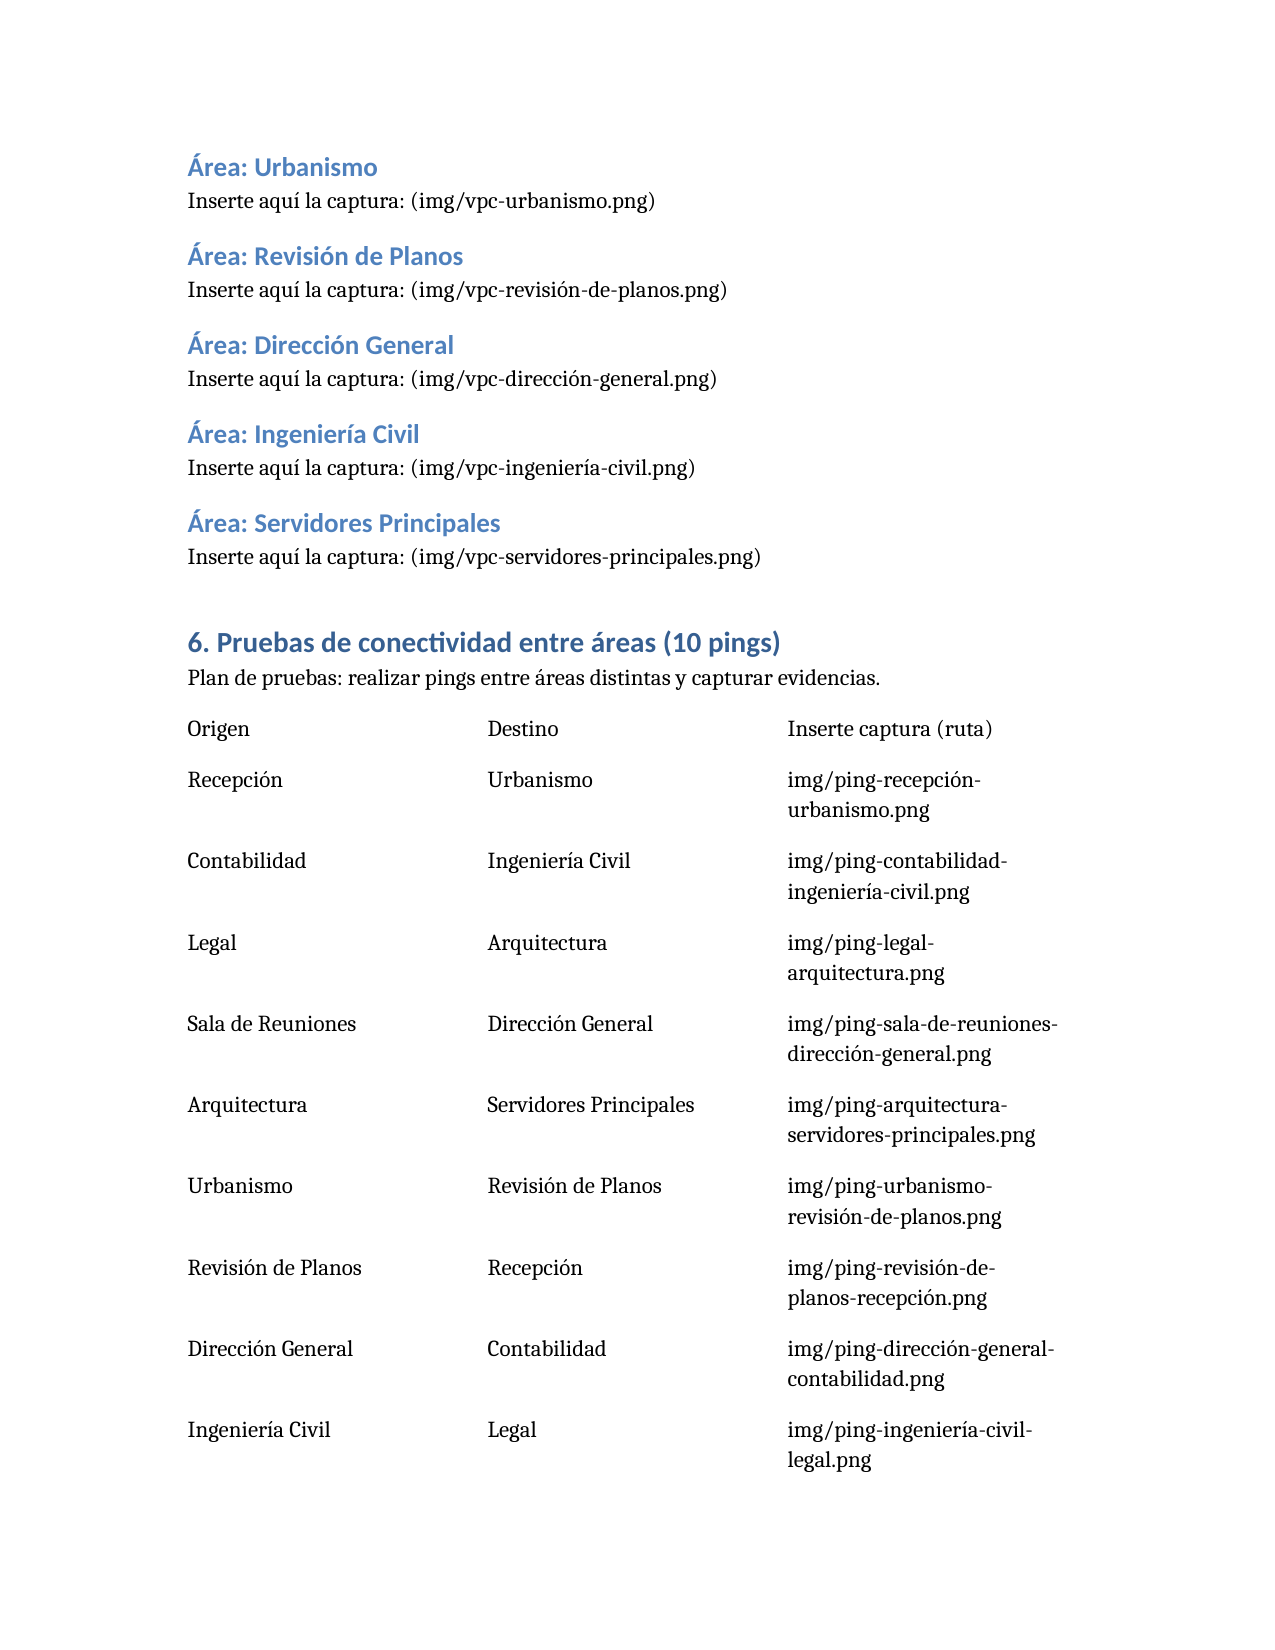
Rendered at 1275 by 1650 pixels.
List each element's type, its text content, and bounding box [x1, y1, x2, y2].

table_cell Ingeniería Civil [176, 1417, 476, 1498]
subtitle Área: Revisión de Planos [187, 239, 1087, 272]
table_cell img/ping-recepción-urbanismo.png [776, 767, 1076, 848]
table_cell img/ping-contabilidad-ingeniería-civil.png [776, 848, 1076, 929]
table_cell img/ping-revisión-de-planos-recepción.png [776, 1255, 1076, 1336]
table_cell img/ping-ingeniería-civil-legal.png [776, 1417, 1076, 1498]
table_cell Legal [176, 930, 476, 1011]
table_header Origen [176, 716, 476, 767]
table_cell img/ping-arquitectura-servidores-principales.png [776, 1092, 1076, 1173]
text Inserte aquí la captura: (img/vpc-ingeniería-civil.png) [187, 455, 1087, 481]
table_cell Revisión de Planos [476, 1173, 776, 1254]
table_cell Ingeniería Civil [476, 848, 776, 929]
table_cell Recepción [176, 767, 476, 848]
table_header Inserte captura (ruta) [776, 716, 1076, 767]
text Inserte aquí la captura: (img/vpc-urbanismo.png) [187, 188, 1087, 214]
table_cell Contabilidad [176, 848, 476, 929]
table_cell img/ping-legal-arquitectura.png [776, 930, 1076, 1011]
table_cell Recepción [476, 1255, 776, 1336]
table_cell Urbanismo [476, 767, 776, 848]
subtitle 6. Pruebas de conectividad entre áreas (10 pings) [187, 624, 1087, 659]
table_cell img/ping-sala-de-reuniones-dirección-general.png [776, 1011, 1076, 1092]
table_cell Arquitectura [176, 1092, 476, 1173]
table_cell Revisión de Planos [176, 1255, 476, 1336]
table_cell Legal [476, 1417, 776, 1498]
subtitle Área: Dirección General [187, 328, 1087, 361]
table_cell Servidores Principales [476, 1092, 776, 1173]
table_cell Dirección General [476, 1011, 776, 1092]
text Inserte aquí la captura: (img/vpc-dirección-general.png) [187, 366, 1087, 392]
table_cell Urbanismo [176, 1173, 476, 1254]
table_cell Contabilidad [476, 1336, 776, 1417]
table_header Destino [476, 716, 776, 767]
table_cell img/ping-dirección-general-contabilidad.png [776, 1336, 1076, 1417]
subtitle Área: Servidores Principales [187, 506, 1087, 539]
text Plan de pruebas: realizar pings entre áreas distintas y capturar evidencias. [187, 665, 1087, 691]
subtitle Área: Ingeniería Civil [187, 417, 1087, 450]
table_cell Dirección General [176, 1336, 476, 1417]
table_cell Arquitectura [476, 930, 776, 1011]
subtitle Área: Urbanismo [187, 150, 1087, 183]
text Inserte aquí la captura: (img/vpc-servidores-principales.png) [187, 544, 1087, 570]
text Inserte aquí la captura: (img/vpc-revisión-de-planos.png) [187, 277, 1087, 303]
table_cell Sala de Reuniones [176, 1011, 476, 1092]
table_cell img/ping-urbanismo-revisión-de-planos.png [776, 1173, 1076, 1254]
